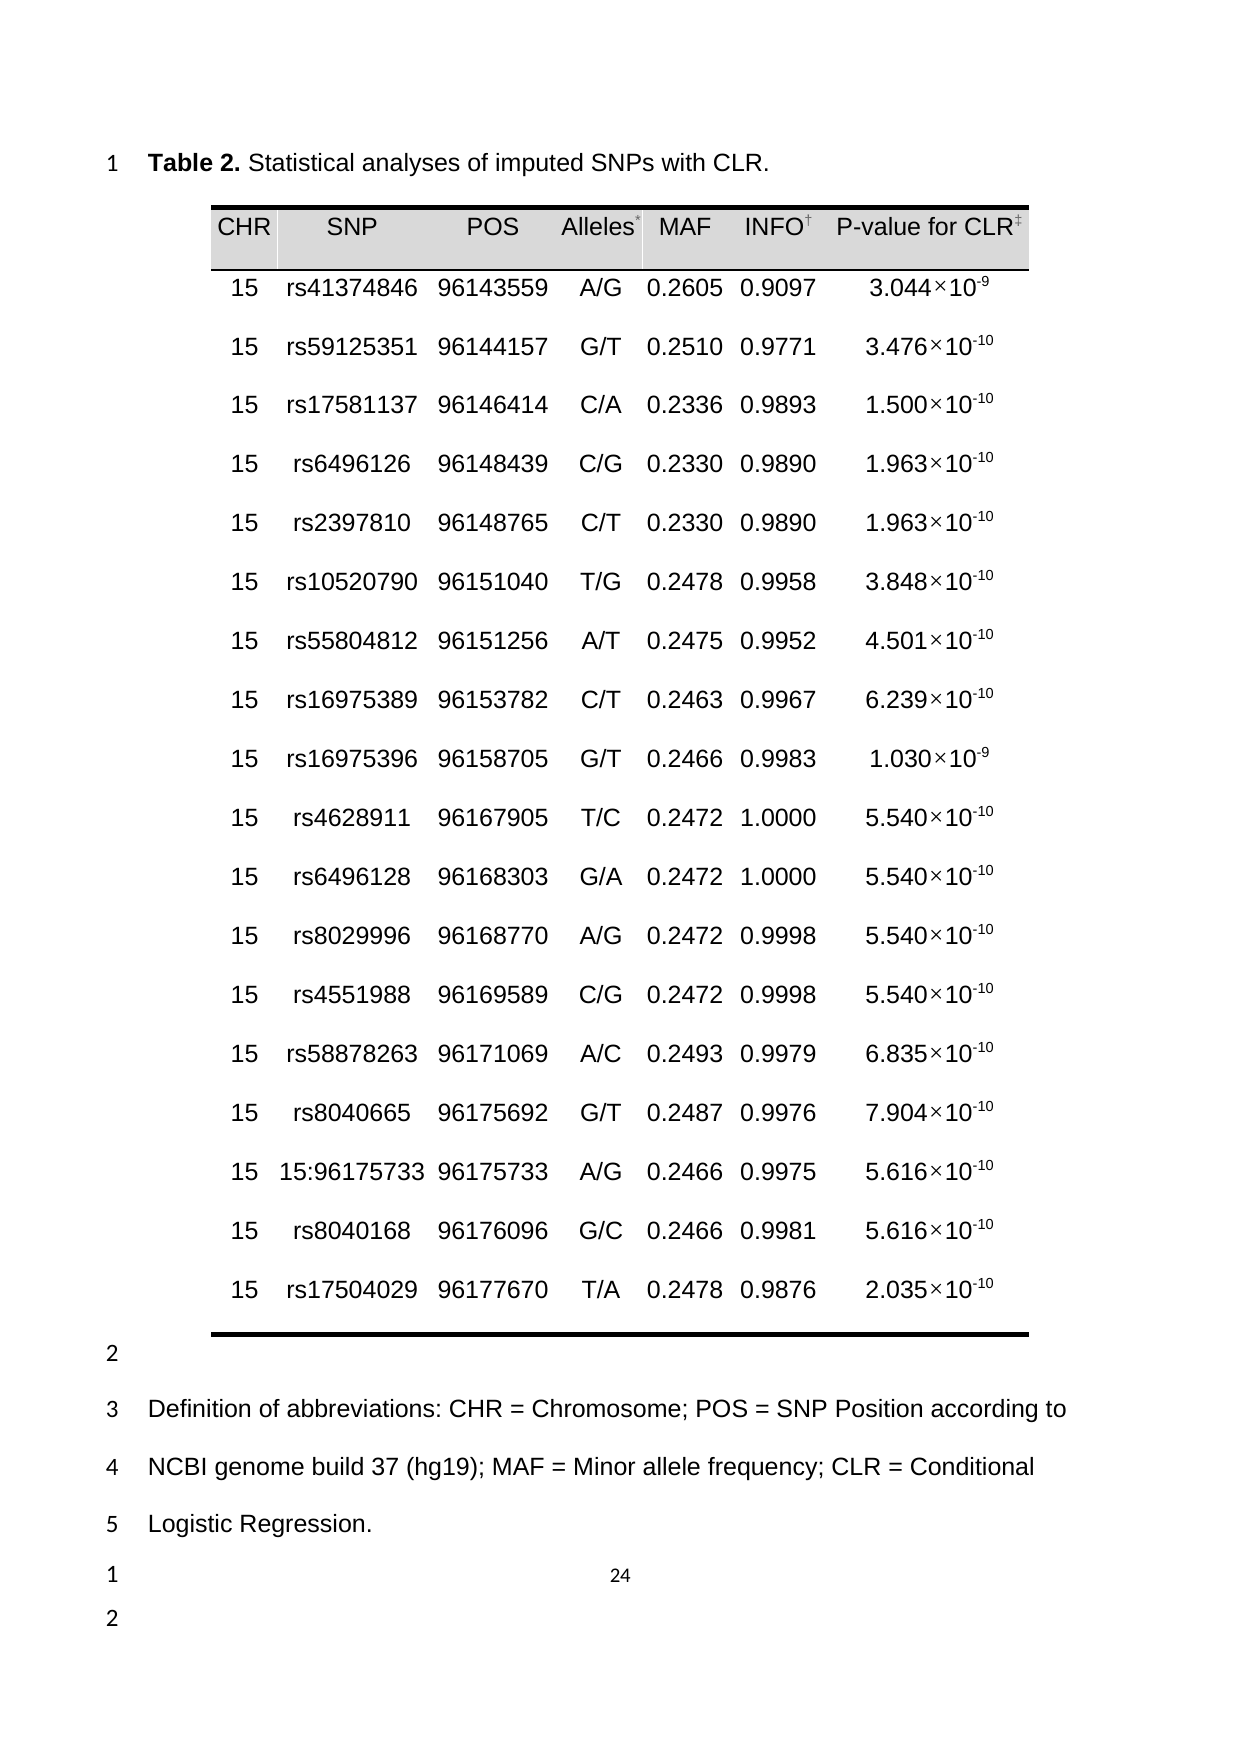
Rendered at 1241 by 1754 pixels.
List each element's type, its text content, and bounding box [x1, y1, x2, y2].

table_cell 96175733 [427, 1155, 559, 1214]
table_cell 96171069 [427, 1038, 559, 1096]
table_cell 1.50010-10 [829, 389, 1029, 448]
table_cell 96169589 [427, 979, 559, 1037]
table_header Alleles* [559, 210, 642, 269]
text Definition of abbreviations: CHR = Chromosome; POS = SNP Position according to NCBI genome build 37 (hg19); MAF = Minor allele frequency; CLR = Conditional Logistic Regression. [148, 1394, 1092, 1538]
table_cell 96176096 [427, 1214, 559, 1273]
table_cell 0.2510 [643, 330, 727, 389]
table_cell 96153782 [427, 684, 559, 743]
table_cell rs8040168 [278, 1214, 427, 1273]
table_cell 0.9771 [727, 330, 829, 389]
table_cell 0.9981 [727, 1214, 829, 1273]
table_cell rs59125351 [278, 330, 427, 389]
table_cell rs17581137 [278, 389, 427, 448]
table_cell A/C [559, 1038, 642, 1096]
table_cell 15 [211, 861, 277, 919]
table_cell 96151040 [427, 566, 559, 625]
table_cell rs6496126 [278, 448, 427, 507]
table_cell 0.9983 [727, 743, 829, 802]
table_cell 0.2472 [643, 802, 727, 861]
table_cell 15 [211, 566, 277, 625]
table_cell 15 [211, 1273, 277, 1332]
table_cell 7.90410-10 [829, 1096, 1029, 1155]
table_cell 0.2478 [643, 566, 727, 625]
table_cell C/T [559, 507, 642, 566]
table_cell 96177670 [427, 1273, 559, 1332]
table_cell G/T [559, 330, 642, 389]
table_cell 0.9998 [727, 979, 829, 1037]
table_cell 0.2336 [643, 389, 727, 448]
table_cell 0.9967 [727, 684, 829, 743]
table_cell 96167905 [427, 802, 559, 861]
table_header POS [427, 210, 559, 269]
table_cell 5.54010-10 [829, 861, 1029, 919]
table_cell rs16975389 [278, 684, 427, 743]
table_cell 0.2472 [643, 979, 727, 1037]
table_cell 15 [211, 802, 277, 861]
table_cell 0.2475 [643, 625, 727, 684]
table_cell 0.2472 [643, 861, 727, 919]
table_cell G/C [559, 1214, 642, 1273]
table_cell 15 [211, 979, 277, 1037]
table_cell 0.2466 [643, 743, 727, 802]
table_cell 4.50110-10 [829, 625, 1029, 684]
table_cell 15 [211, 330, 277, 389]
table_cell T/C [559, 802, 642, 861]
table_cell A/G [559, 271, 642, 330]
table_cell 0.2478 [643, 1273, 727, 1332]
table_cell 96175692 [427, 1096, 559, 1155]
table_cell rs4628911 [278, 802, 427, 861]
table_cell 0.9876 [727, 1273, 829, 1332]
table_header P-value for CLR‡ [829, 210, 1029, 269]
table_cell 1.03010-9 [829, 743, 1029, 802]
table_cell 5.61610-10 [829, 1214, 1029, 1273]
table_cell 15 [211, 920, 277, 978]
table_cell 1.0000 [727, 802, 829, 861]
table_cell 0.9998 [727, 920, 829, 978]
table_cell 15 [211, 271, 277, 330]
table_cell 0.2466 [643, 1155, 727, 1214]
table_cell 0.9952 [727, 625, 829, 684]
table_cell 1.0000 [727, 861, 829, 919]
table_cell 15 [211, 1155, 277, 1214]
table_cell rs6496128 [278, 861, 427, 919]
table_cell 96158705 [427, 743, 559, 802]
table_cell 0.9975 [727, 1155, 829, 1214]
table_cell 0.2466 [643, 1214, 727, 1273]
table_cell 5.54010-10 [829, 979, 1029, 1037]
table_cell rs4551988 [278, 979, 427, 1037]
table_cell 96168303 [427, 861, 559, 919]
table_header MAF [643, 210, 727, 269]
table_cell 15 [211, 1096, 277, 1155]
table_cell 0.2330 [643, 507, 727, 566]
table_cell rs58878263 [278, 1038, 427, 1096]
table_cell rs10520790 [278, 566, 427, 625]
table_cell G/A [559, 861, 642, 919]
table_cell 5.61610-10 [829, 1155, 1029, 1214]
table_cell rs55804812 [278, 625, 427, 684]
table_cell 5.54010-10 [829, 802, 1029, 861]
table_cell 96143559 [427, 271, 559, 330]
table_cell 0.9890 [727, 507, 829, 566]
table_cell 15:96175733 [278, 1155, 427, 1214]
table_cell 15 [211, 625, 277, 684]
table_cell 6.83510-10 [829, 1038, 1029, 1096]
table_cell 3.84810-10 [829, 566, 1029, 625]
table_cell A/G [559, 920, 642, 978]
table_cell 0.2487 [643, 1096, 727, 1155]
table_cell rs17504029 [278, 1273, 427, 1332]
table_cell 96168770 [427, 920, 559, 978]
table_cell 0.2605 [643, 271, 727, 330]
table_cell 96148439 [427, 448, 559, 507]
table_cell 1.96310-10 [829, 448, 1029, 507]
table_cell rs8029996 [278, 920, 427, 978]
table_cell 0.9979 [727, 1038, 829, 1096]
table_cell 0.2472 [643, 920, 727, 978]
table_cell T/G [559, 566, 642, 625]
table_cell 0.9097 [727, 271, 829, 330]
table_cell 96151256 [427, 625, 559, 684]
table_cell G/T [559, 1096, 642, 1155]
table_cell 6.23910-10 [829, 684, 1029, 743]
table_cell 15 [211, 743, 277, 802]
text Table 2. Statistical analyses of imputed SNPs with CLR. [148, 148, 1092, 176]
table_header SNP [278, 210, 427, 269]
table_cell rs8040665 [278, 1096, 427, 1155]
table_cell 3.04410-9 [829, 271, 1029, 330]
table_cell 5.54010-10 [829, 920, 1029, 978]
table_cell 15 [211, 507, 277, 566]
table_cell 15 [211, 1214, 277, 1273]
table_cell 0.9893 [727, 389, 829, 448]
table_header CHR [211, 210, 277, 269]
table_cell 1.96310-10 [829, 507, 1029, 566]
table_header INFO† [727, 210, 829, 269]
table_cell 3.47610-10 [829, 330, 1029, 389]
table_cell rs41374846 [278, 271, 427, 330]
table_cell 0.9976 [727, 1096, 829, 1155]
table_cell 0.2493 [643, 1038, 727, 1096]
table_cell 0.2330 [643, 448, 727, 507]
table_cell 15 [211, 389, 277, 448]
table_cell rs2397810 [278, 507, 427, 566]
table_cell A/G [559, 1155, 642, 1214]
table_cell 0.9958 [727, 566, 829, 625]
table_cell C/G [559, 979, 642, 1037]
table_cell C/A [559, 389, 642, 448]
table_cell 15 [211, 684, 277, 743]
table_cell G/T [559, 743, 642, 802]
table_cell 2.03510-10 [829, 1273, 1029, 1332]
table_cell 15 [211, 448, 277, 507]
table_cell 96144157 [427, 330, 559, 389]
table_cell T/A [559, 1273, 642, 1332]
table_cell rs16975396 [278, 743, 427, 802]
table_cell C/G [559, 448, 642, 507]
table_cell 96148765 [427, 507, 559, 566]
table_cell A/T [559, 625, 642, 684]
table_cell 96146414 [427, 389, 559, 448]
table_cell 0.2463 [643, 684, 727, 743]
table_cell 0.9890 [727, 448, 829, 507]
table_cell C/T [559, 684, 642, 743]
table_cell 15 [211, 1038, 277, 1096]
